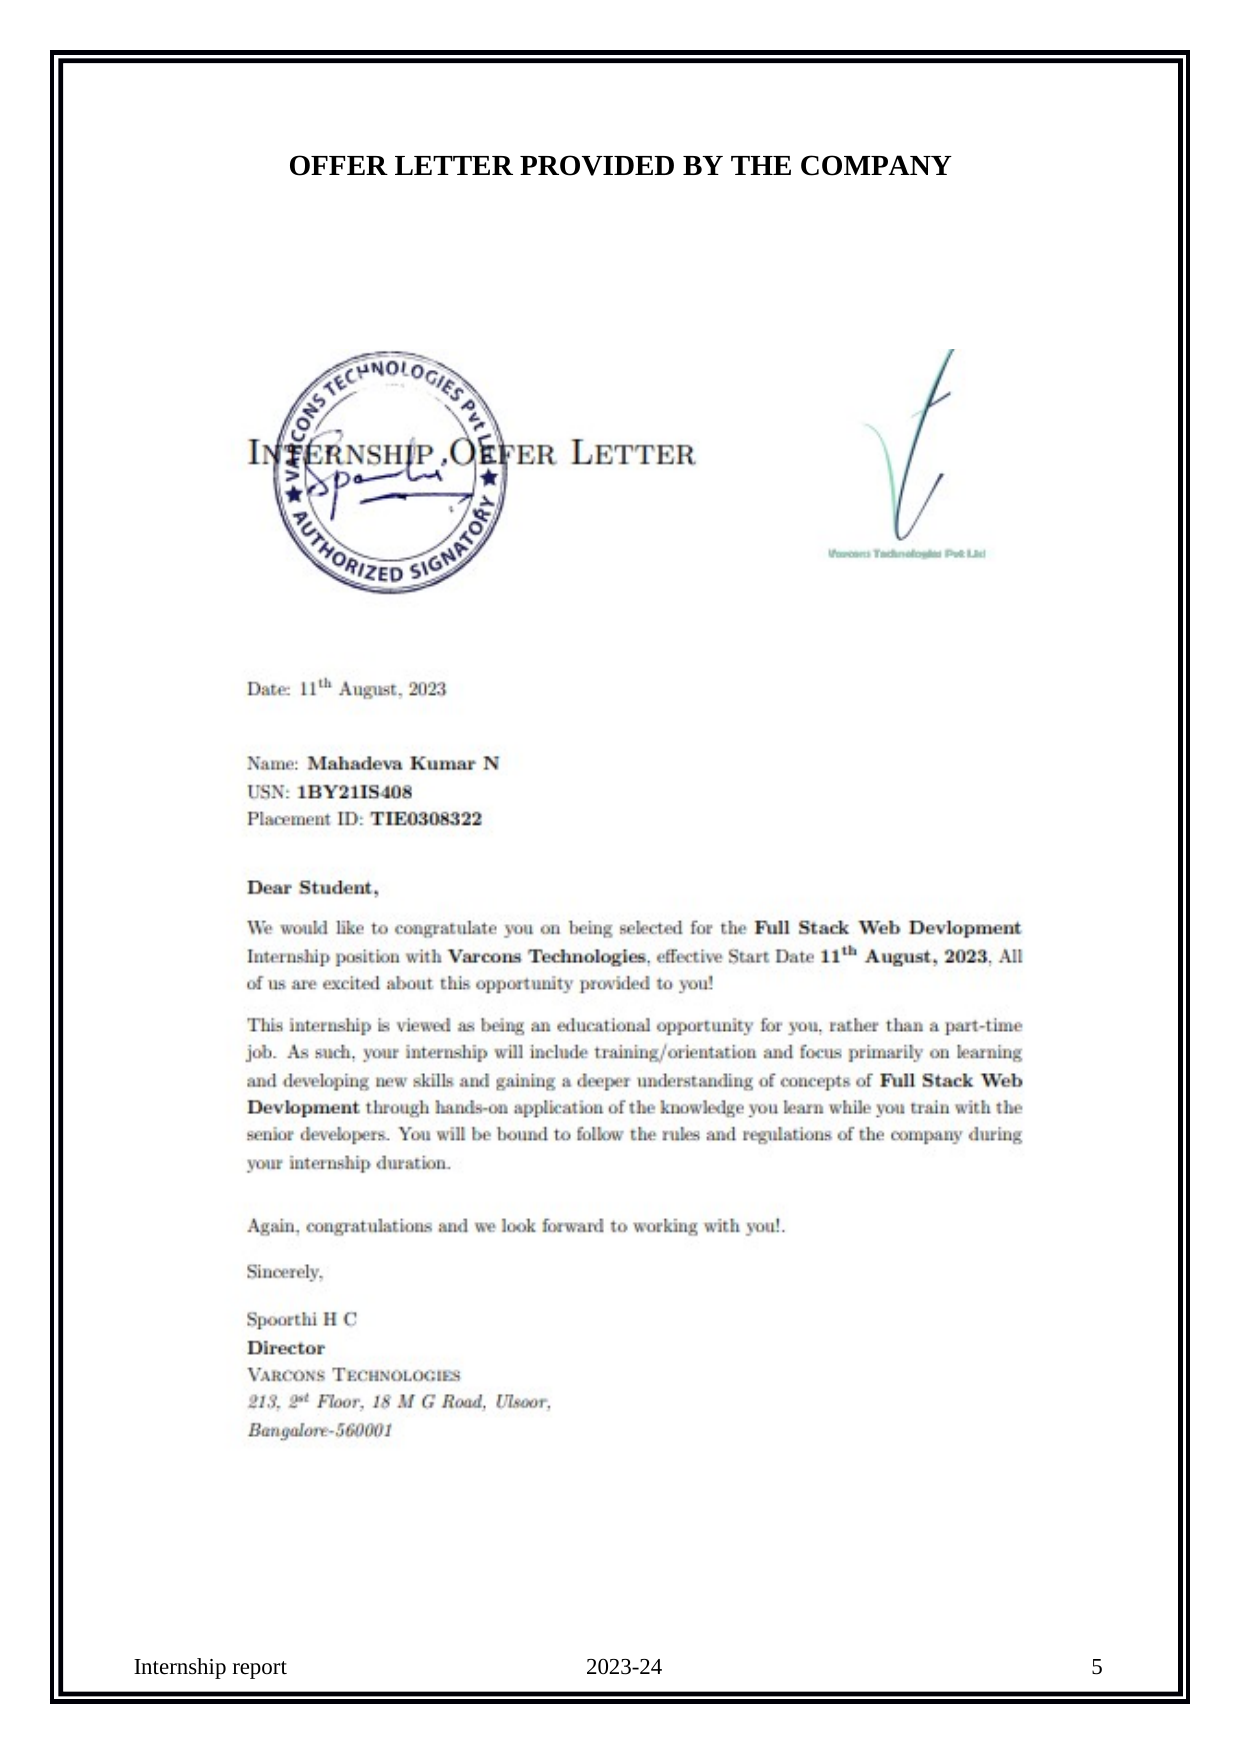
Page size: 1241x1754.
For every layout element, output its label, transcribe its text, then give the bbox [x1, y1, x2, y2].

text OFFER LETTER PROVIDED BY THE COMPANY [285, 148, 955, 181]
picture [139, 349, 1115, 1477]
